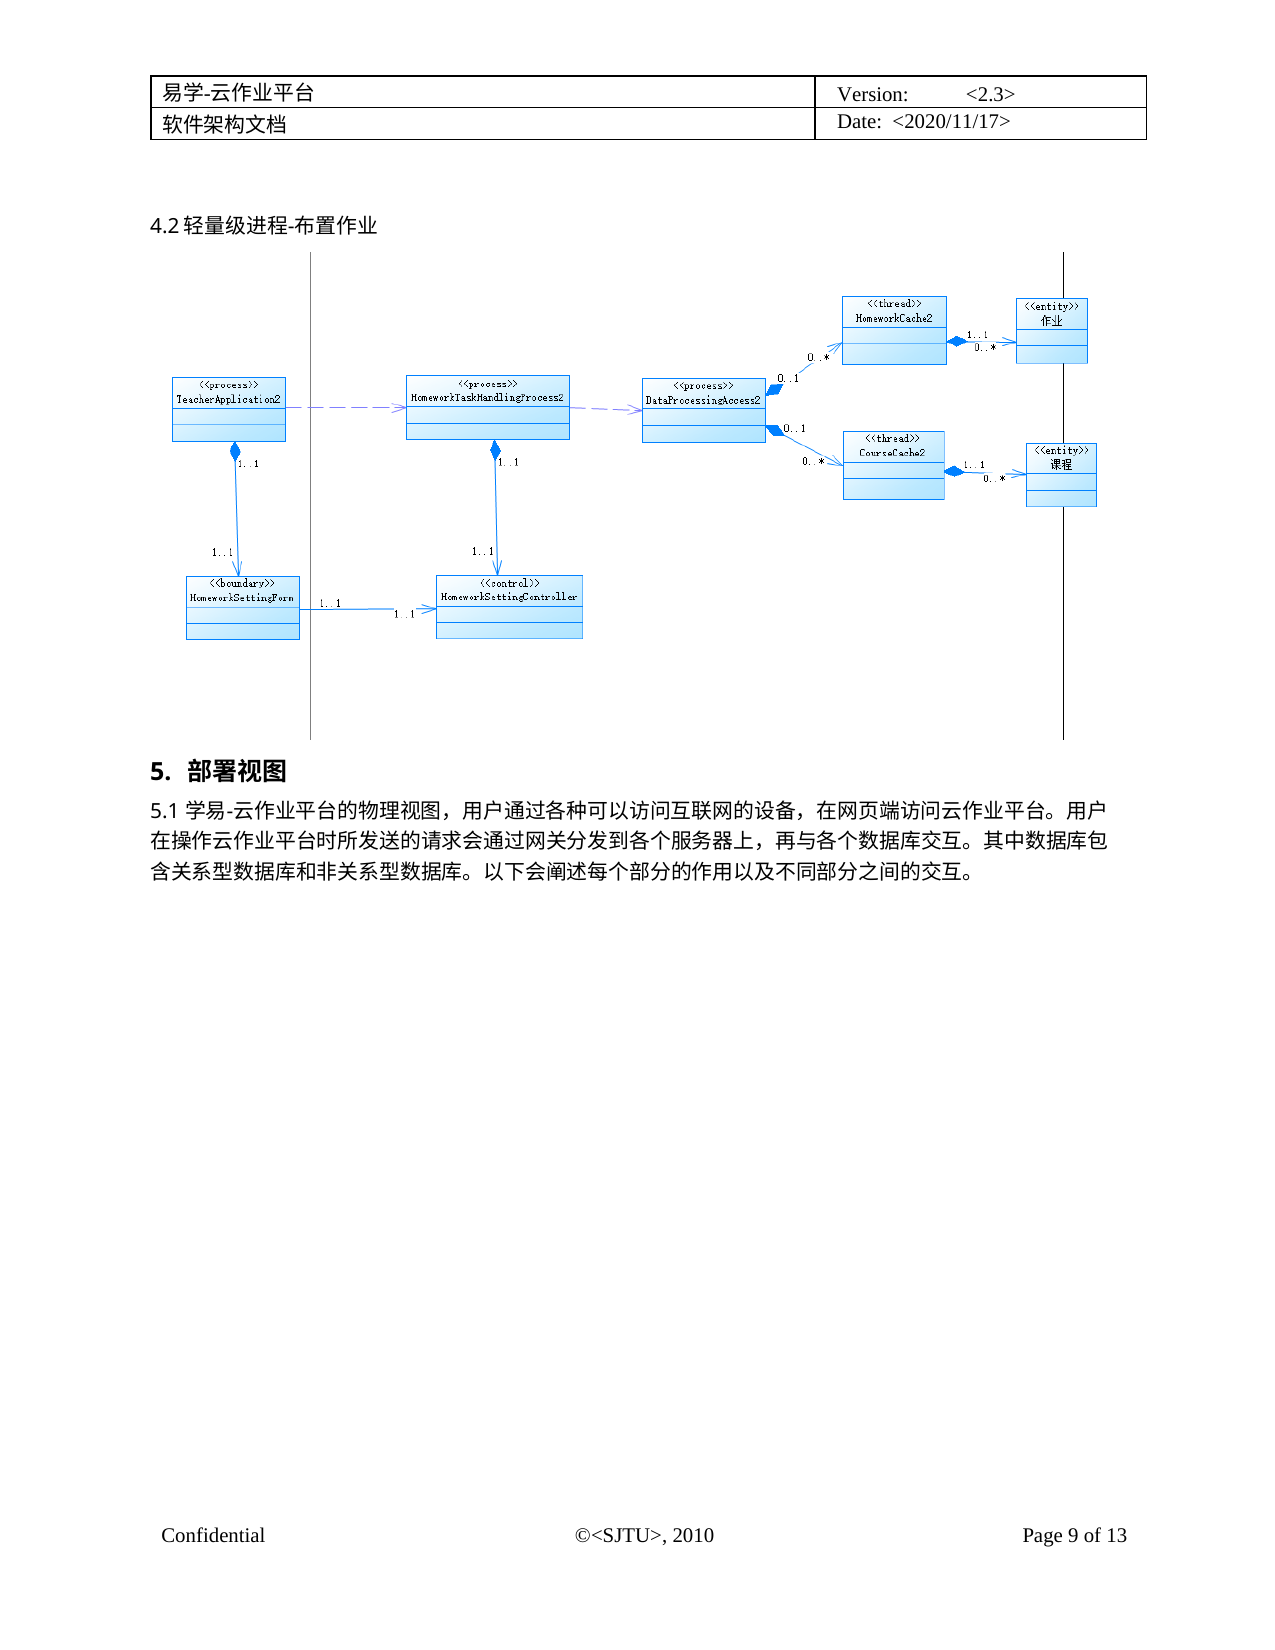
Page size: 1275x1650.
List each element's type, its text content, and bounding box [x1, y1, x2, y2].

picture [150, 252, 1125, 740]
subtitle 部署视图 [150, 752, 1125, 788]
text 4.2轻量级进程-布置作业 [150, 209, 1125, 240]
text 5.1 学易-云作业平台的物理视图，用户通过各种可以访问互联网的设备，在网页端访问云作业平台。用户在操作云作业平台时所发送的请求会通过网关分发到各个服务器上，再与各个数据库交互。其中数据库包含关系型数据库和非关系型数据库。以下会阐述每个部分的作用以及不同部分之间的交互。 [150, 794, 1125, 885]
